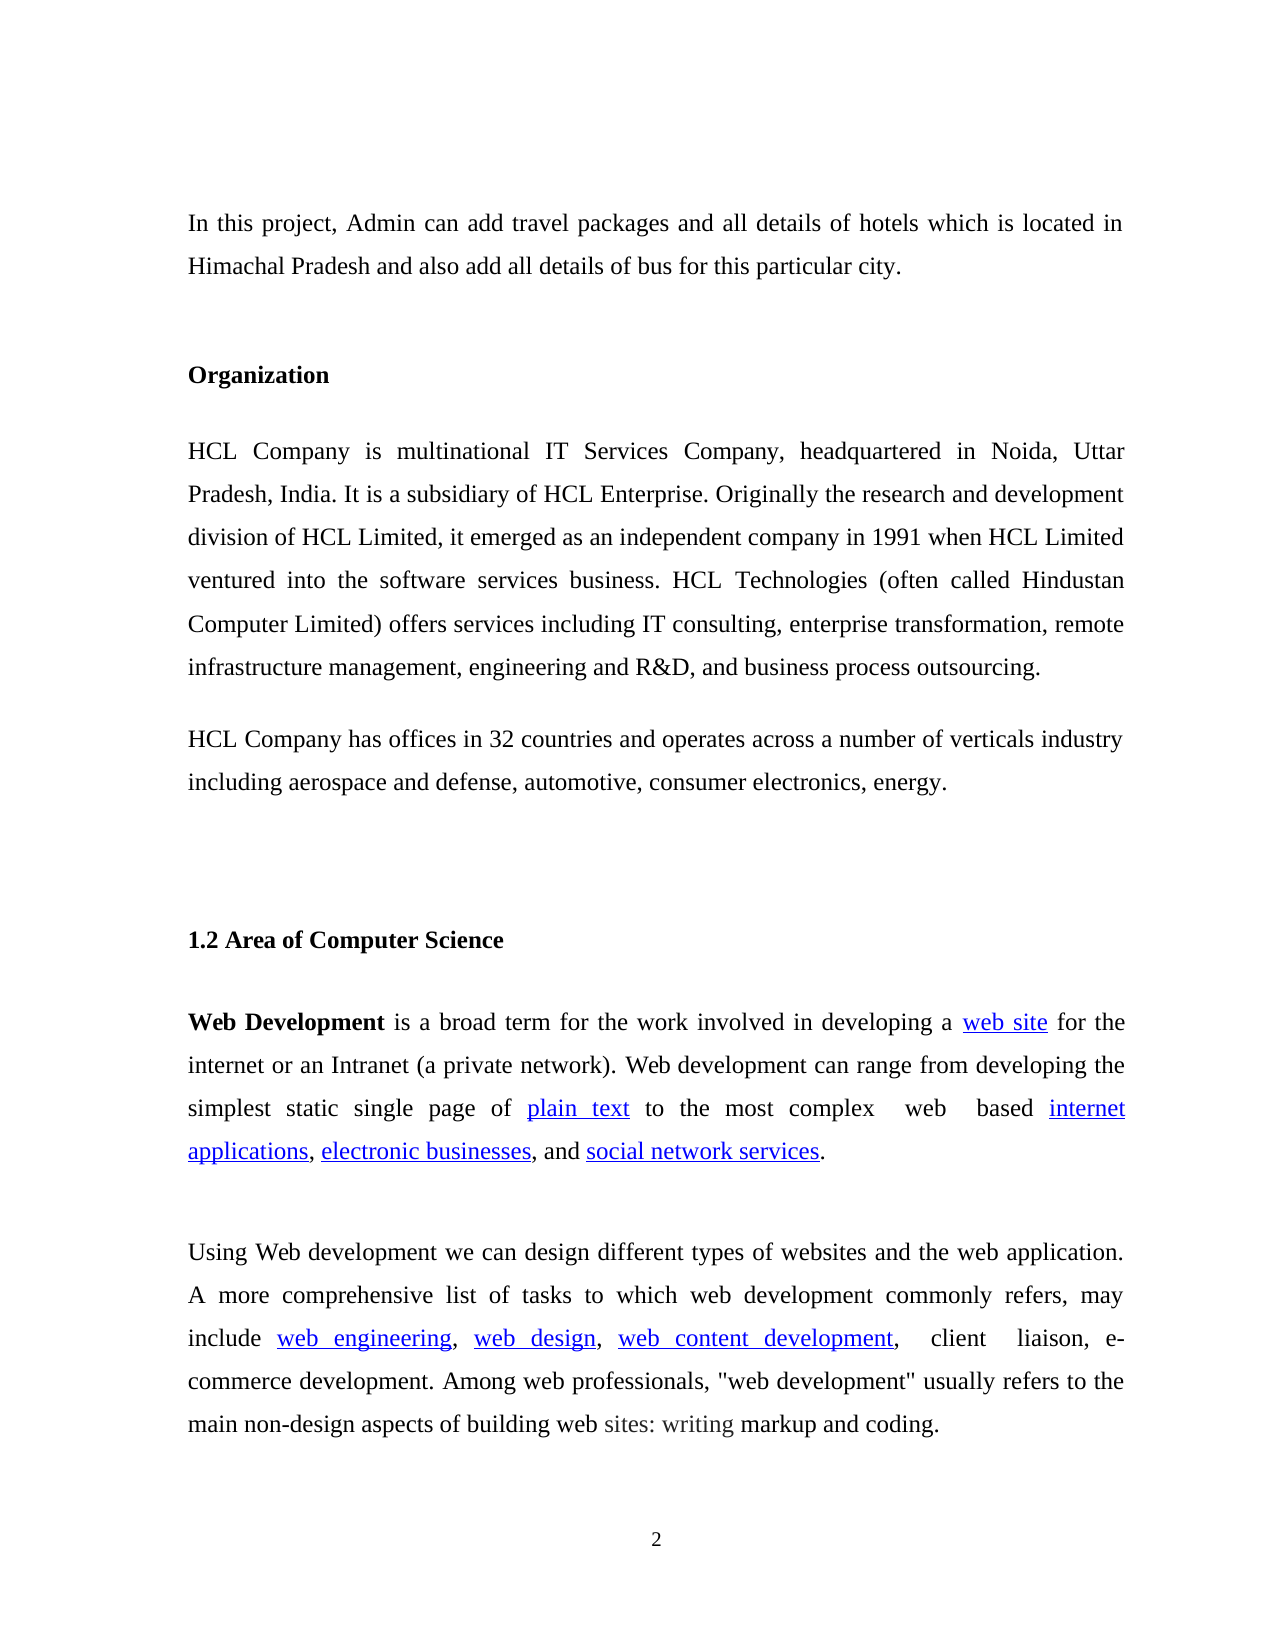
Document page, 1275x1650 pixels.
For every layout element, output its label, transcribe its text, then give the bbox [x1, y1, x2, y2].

text Using Web development we can design different types of websites and the web application. A more comprehensive list of tasks to which web development commonly refers, may include web engineering, web design, web content development, client liaison, e- commerce development. Among web professionals, "web development" usually refers to the main non-design aspects of building web sites: writing markup and coding. [188, 1237, 1125, 1438]
text In this project, Admin can add travel packages and all details of hotels which is located in Himachal Pradesh and also add all details of bus for this particular city. [188, 208, 1124, 279]
text Web Development is a broad term for the work involved in developing a web site for the internet or an Intranet (a private network). Web development can range from developing the simplest static single page of plain text to the most complex web based internet applications, electronic businesses, and social network services. [188, 1007, 1125, 1165]
text HCL Company is multinational IT Services Company, headquartered in Noida, Uttar Pradesh, India. It is a subsidiary of HCL Enterprise. Originally the research and development division of HCL Limited, it emerged as an independent company in 1991 when HCL Limited ventured into the software services business. HCL Technologies (often called Hindustan Computer Limited) offers services including IT consulting, enterprise transformation, remote infrastructure management, engineering and R&D, and business process outsourcing. [188, 436, 1125, 681]
text 2 [96, 1527, 1217, 1551]
subtitle Area of Computer Science [188, 925, 1217, 954]
subtitle Organization [188, 360, 1217, 389]
text HCL Company has offices in 32 countries and operates across a number of verticals industry including aerospace and defense, automotive, consumer electronics, energy. [188, 724, 1125, 796]
